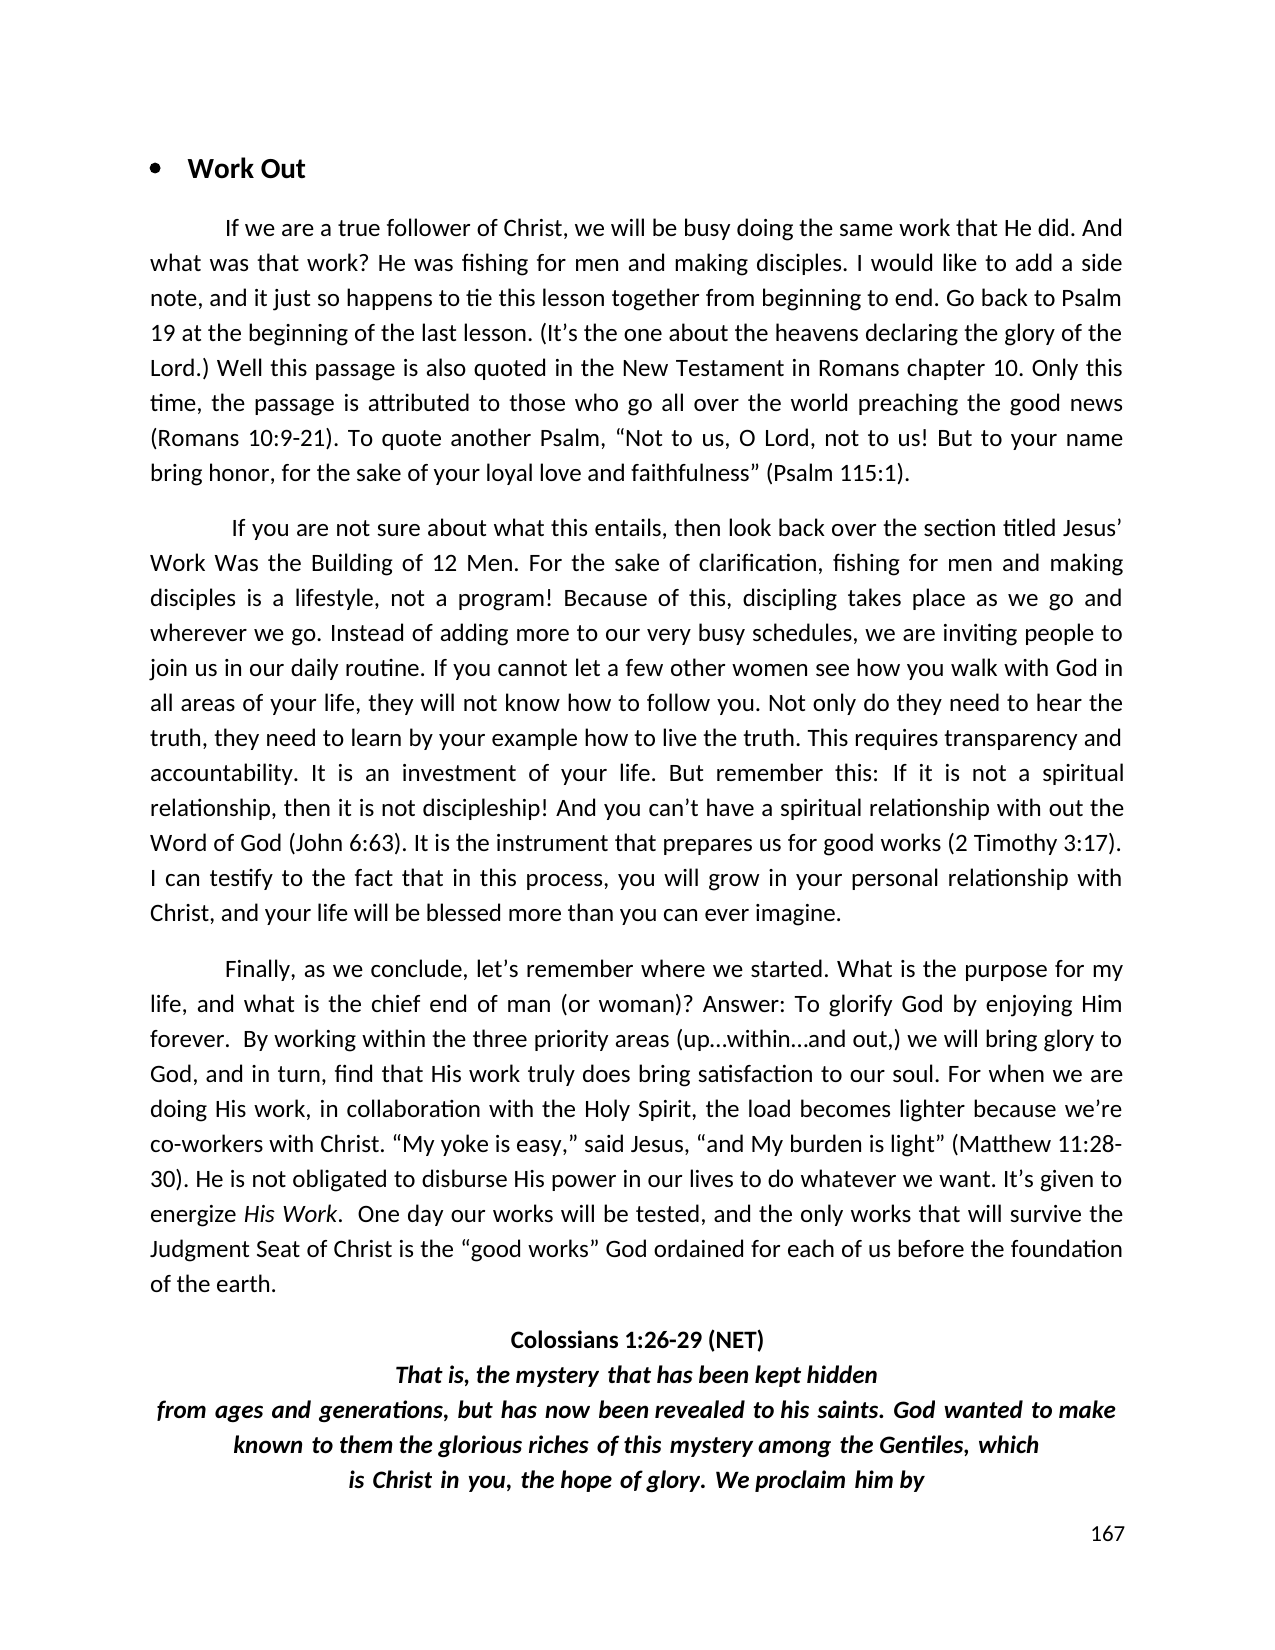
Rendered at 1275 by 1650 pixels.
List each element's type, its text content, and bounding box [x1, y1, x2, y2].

text Finally, as we conclude, let’s remember where we started. What is the purpose for my life, and what is the chief end of man (or woman)? Answer: To glorify God by enjoying Him forever. By working within the three priority areas (up…within…and out,) we will bring glory to God, and in turn, find that His work truly does bring satisfaction to our soul. For when we are doing His work, in collaboration with the Holy Spirit, the load becomes lighter because we’re co-workers with Christ. “My yoke is easy,” said Jesus, “and My burden is light” (Matthew 11:28-30). He is not obligated to disburse His power in our lives to do whatever we want. It’s given to energize His Work. One day our works will be tested, and the only works that will survive the Judgment Seat of Christ is the “good works” God ordained for each of us before the foundation of the earth. [150, 953, 1125, 1299]
text Colossians 1:26-29 (NET) [150, 1324, 1125, 1355]
text If you are not sure about what this entails, then look back over the section titled Jesus’ Work Was the Building of 12 Men. For the sake of clarification, fishing for men and making disciples is a lifestyle, not a program! Because of this, discipling takes place as we go and wherever we go. Instead of adding more to our very busy schedules, we are inviting people to join us in our daily routine. If you cannot let a few other women see how you walk with God in all areas of your life, they will not know how to follow you. Not only do they need to hear the truth, they need to learn by your example how to live the truth. This requires transparency and accountability. It is an investment of your life. But remember this: If it is not a spiritual relationship, then it is not discipleship! And you can’t have a spiritual relationship with out the Word of God (John 6:63). It is the instrument that prepares us for good works (2 Timothy 3:17). I can testify to the fact that in this process, you will grow in your personal relationship with Christ, and your life will be blessed more than you can ever imagine. [150, 513, 1125, 928]
text If we are a true follower of Christ, we will be busy doing the same work that He did. And what was that work? He was fishing for men and making disciples. I would like to add a side note, and it just so happens to tie this lesson together from beginning to end. Go back to Psalm 19 at the beginning of the last lesson. (It’s the one about the heavens declaring the glory of the Lord.) Well this passage is also quoted in the New Testament in Romans chapter 10. Only this time, the passage is attributed to those who go all over the world preaching the good news (Romans 10:9-21). To quote another Psalm, “Not to us, O Lord, not to us! But to your name bring honor, for the sake of your loyal love and faithfulness” (Psalm 115:1). [150, 212, 1125, 487]
list Work Out [150, 150, 1125, 186]
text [150, 1359, 1125, 1495]
